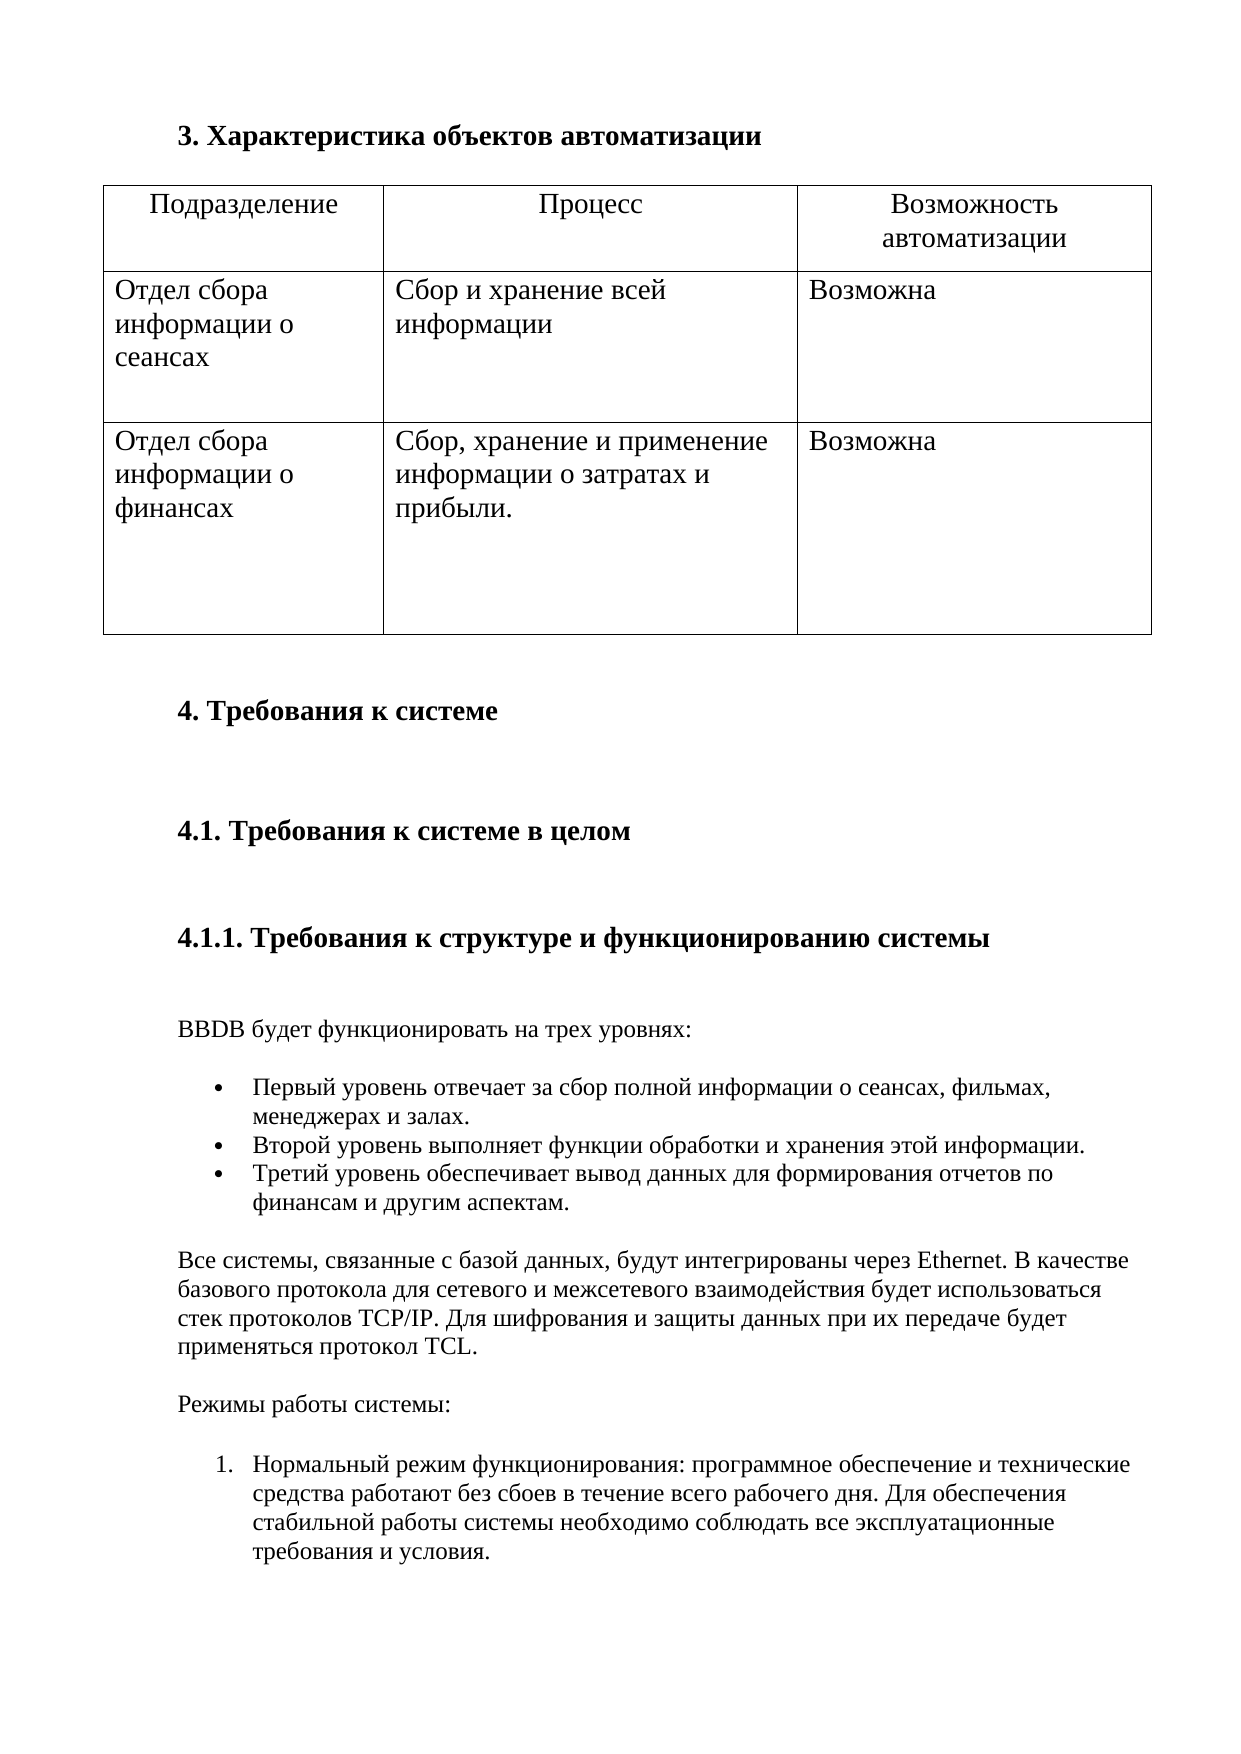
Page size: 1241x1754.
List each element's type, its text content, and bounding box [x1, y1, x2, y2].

table_header Подразделение [104, 186, 383, 271]
table_header Процесс [384, 186, 797, 271]
text 4.1.1. Требования к структуре и функционированию системы [177, 920, 1152, 954]
list Второй уровень выполняет функции обработки и хранения этой информации. [215, 1130, 1152, 1158]
text 3. Характеристика объектов автоматизации [177, 118, 1152, 152]
text 4. Требования к системе [177, 693, 1152, 726]
list Нормальный режим функционирования: программное обеспечение и технические средства работают без сбоев в течение всего рабочего дня. Для обеспечения стабильной работы системы необходимо соблюдать все эксплуатационные требования и условия. [215, 1449, 1152, 1564]
text Все системы, связанные с базой данных, будут интегрированы через Ethernet. В качестве базового протокола для сетевого и межсетевого взаимодействия будет использоваться стек протоколов TCP/IP. Для шифрования и защиты данных при их передаче будет применяться протокол TCL. [177, 1245, 1152, 1360]
table_cell Сбор и хранение всей информации [384, 272, 797, 422]
table_cell Возможна [798, 272, 1151, 422]
text 4.1. Требования к системе в целом [177, 813, 1152, 846]
text BBDB будет функционировать на трех уровнях: [177, 1014, 1152, 1043]
table_cell Сбор, хранение и применение информации о затратах и прибыли. [384, 423, 797, 634]
table_header Возможность автоматизации [798, 186, 1151, 271]
table_cell Отдел сбора информации о финансах [104, 423, 383, 634]
table_cell Отдел сбора информации о сеансах [104, 272, 383, 422]
list Первый уровень отвечает за сбор полной информации о сеансах, фильмах, менеджерах и залах. [215, 1072, 1152, 1130]
list Третий уровень обеспечивает вывод данных для формирования отчетов по финансам и другим аспектам. [215, 1158, 1152, 1216]
text Режимы работы системы: [177, 1389, 1152, 1418]
table_cell Возможна [798, 423, 1151, 634]
